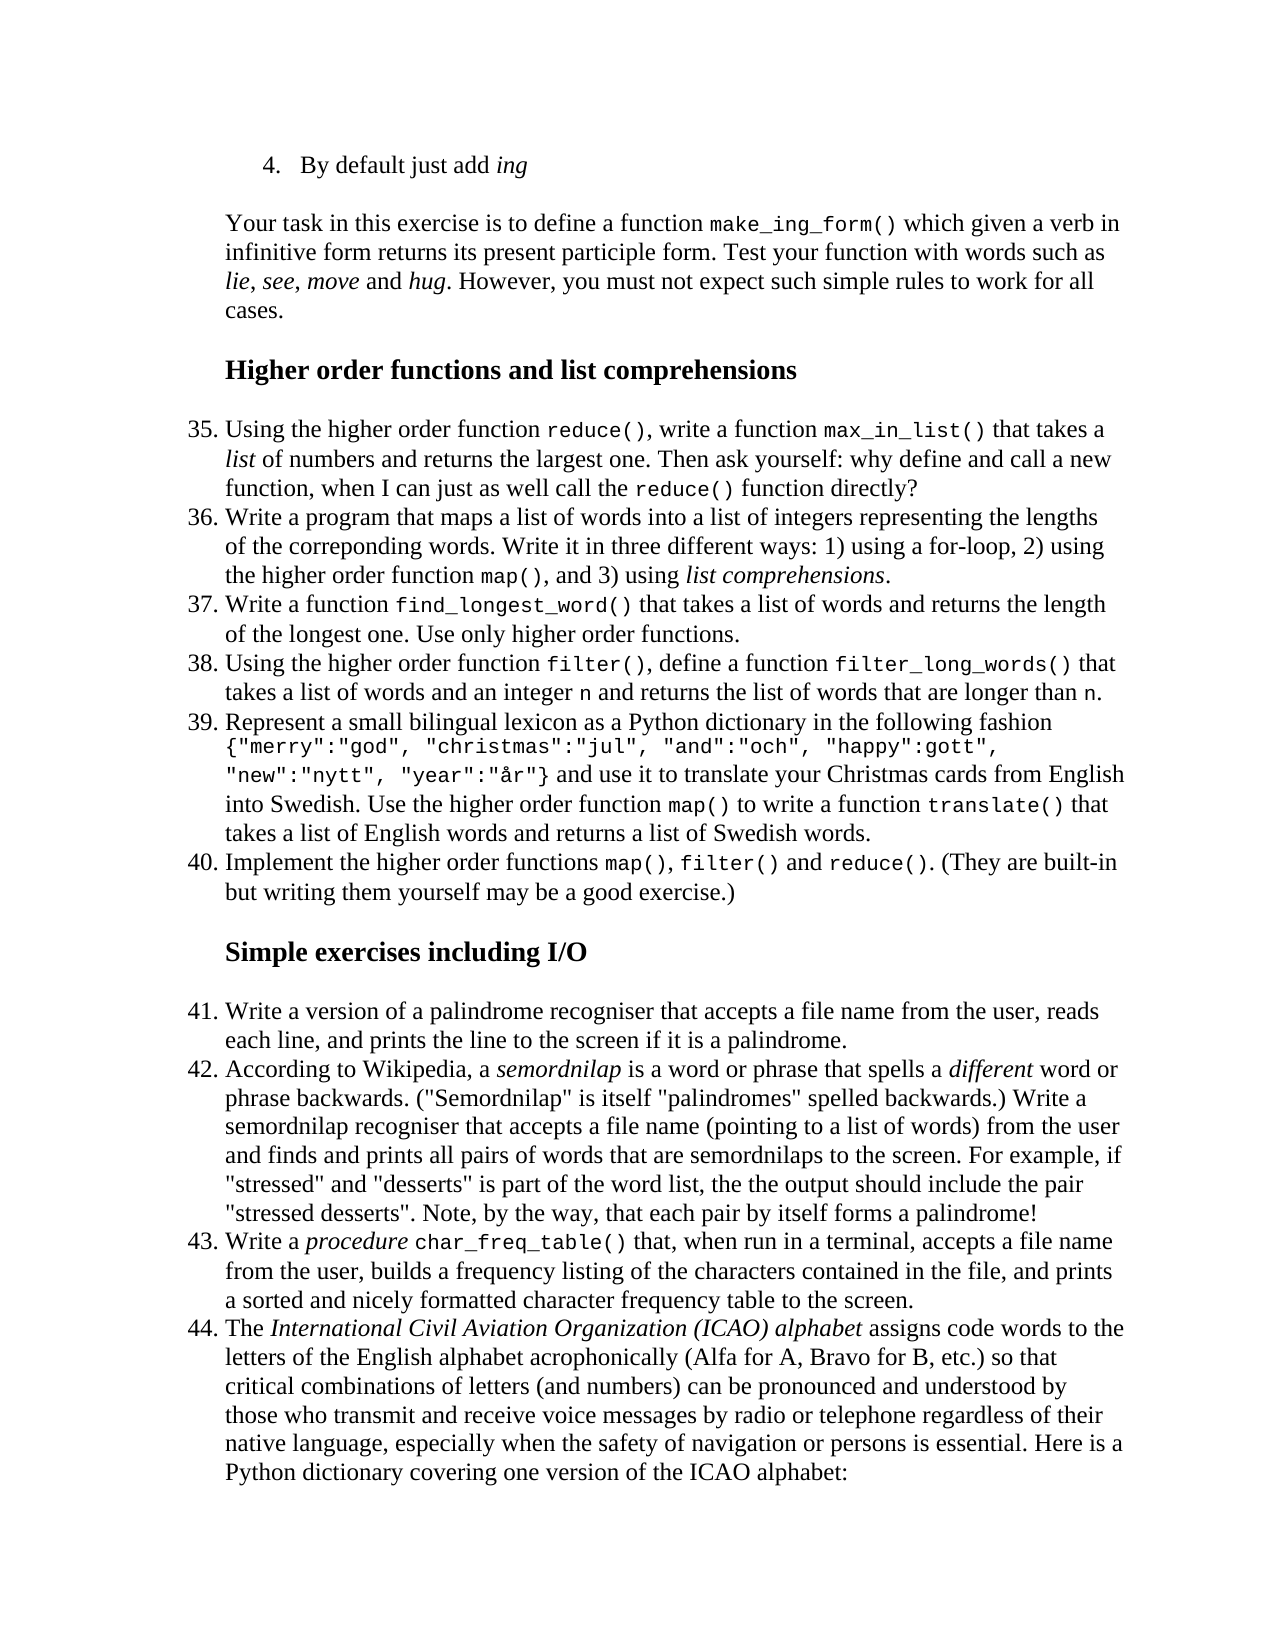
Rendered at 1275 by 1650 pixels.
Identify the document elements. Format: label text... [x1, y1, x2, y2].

list Write a procedure char_freq_table() that, when run in a terminal, accepts a file name from the user, builds a frequency listing of the characters contained in the file, and prints a sorted and nicely formatted character frequency table to the screen. [187, 1226, 1125, 1313]
list By default just add ing [262, 150, 1125, 179]
list Write a version of a palindrome recogniser that accepts a file name from the user, reads each line, and prints the line to the screen if it is a palindrome. [187, 996, 1125, 1054]
list Represent a small bilingual lexicon as a Python dictionary in the following fashion {"merry":"god", "christmas":"jul", "and":"och", "happy":gott", "new":"nytt", "year":"år"} and use it to translate your Christmas cards from English into Swedish. Use the higher order function map() to write a function translate() that takes a list of English words and returns a list of Swedish words. [187, 707, 1125, 847]
list According to Wikipedia, a semordnilap is a word or phrase that spells a different word or phrase backwards. ("Semordnilap" is itself "palindromes" spelled backwards.) Write a semordnilap recogniser that accepts a file name (pointing to a list of words) from the user and finds and prints all pairs of words that are semordnilaps to the screen. For example, if "stressed" and "desserts" is part of the word list, the the output should include the pair "stressed desserts". Note, by the way, that each pair by itself forms a palindrome! [187, 1054, 1125, 1226]
text Your task in this exercise is to define a function make_ing_form() which given a verb in infinitive form returns its present participle form. Test your function with words such as lie, see, move and hug. However, you must not expect such simple rules to work for all cases. [225, 208, 1125, 324]
list Write a program that maps a list of words into a list of integers representing the lengths of the correponding words. Write it in three different ways: 1) using a for-loop, 2) using the higher order function map(), and 3) using list comprehensions. [187, 502, 1125, 589]
list Using the higher order function reduce(), write a function max_in_list() that takes a list of numbers and returns the largest one. Then ask yourself: why define and call a new function, when I can just as well call the reduce() function directly? [187, 414, 1125, 502]
list Implement the higher order functions map(), filter() and reduce(). (They are built-in but writing them yourself may be a good exercise.) [187, 847, 1125, 906]
text Higher order functions and list comprehensions [225, 353, 1125, 385]
list Using the higher order function filter(), define a function filter_long_words() that takes a list of words and an integer n and returns the list of words that are longer than n. [187, 648, 1125, 707]
text Simple exercises including I/O [225, 935, 1125, 967]
list Write a function find_longest_word() that takes a list of words and returns the length of the longest one. Use only higher order functions. [187, 589, 1125, 648]
